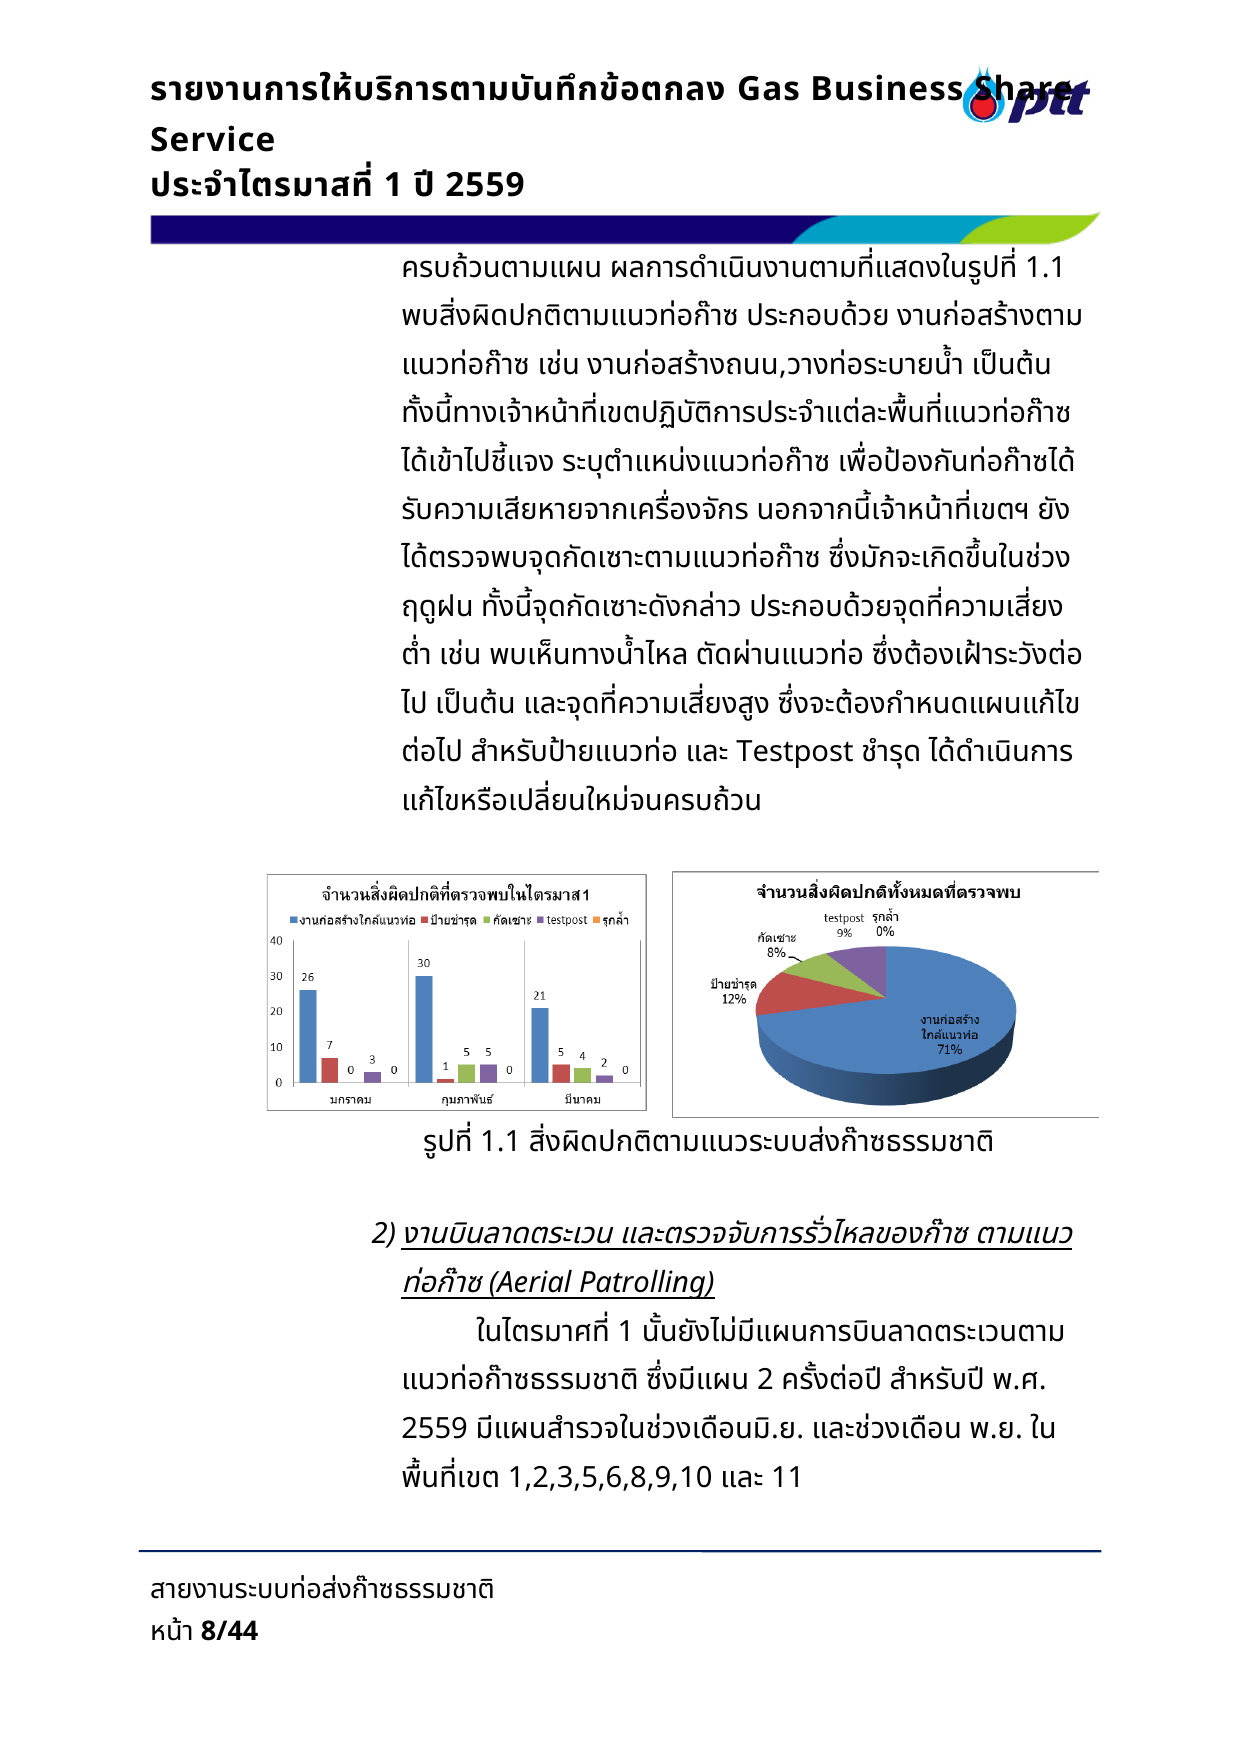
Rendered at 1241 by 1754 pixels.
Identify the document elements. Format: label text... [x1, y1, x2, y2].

picture [962, 65, 1091, 123]
list งานบินลาดตระเวน และตรวจจับการรั่วไหลของก๊าซ ตามแนวท่อก๊าซ (Aerial Patrolling) [371, 1213, 1090, 1306]
list รูปที่ 1.1 สิ่งผิดปกติตามแนวระบบส่งก๊าซธรรมชาติ [298, 1120, 1090, 1164]
picture [266, 871, 1099, 1118]
text ในไตรมาศที่ 1 นั้นยังไม่มีแผนการบินลาดตระเวนตามแนวท่อก๊าซธรรมชาติ ซึ่งมีแผน 2 ครั้งต่อปี สำหรับปี พ.ศ. 2559 มีแผนสำรวจในช่วงเดือนมิ.ย. และช่วงเดือน พ.ย. ในพื้นที่เขต 1,2,3,5,6,8,9,10 และ 11 [401, 1310, 1090, 1500]
picture [150, 211, 1102, 246]
